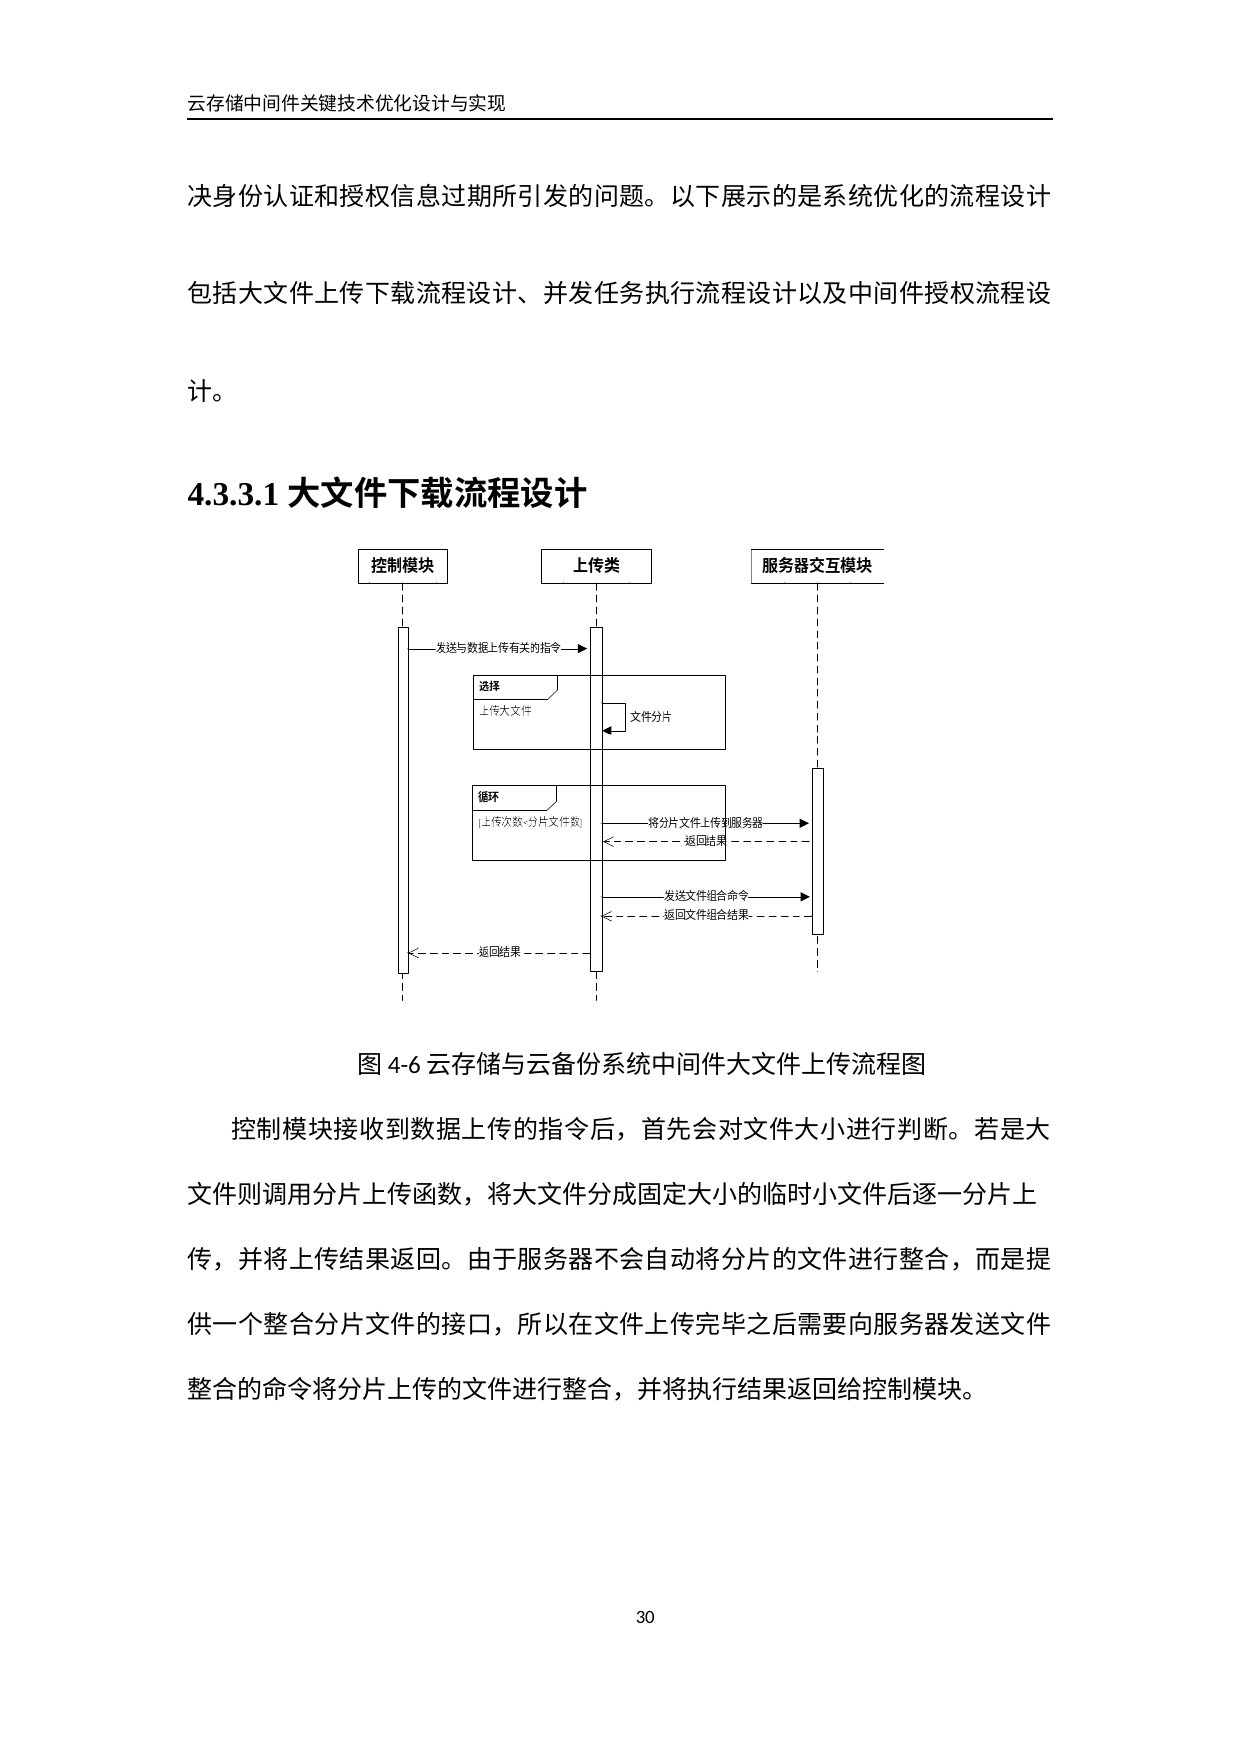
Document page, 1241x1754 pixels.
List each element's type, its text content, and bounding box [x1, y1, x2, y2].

text 图4-6 云存储与云备份系统中间件大文件上传流程图 [187, 1030, 1053, 1095]
text 传，并将上传结果返回。由于服务器不会自动将分片的文件进行整合，而是提供一个整合分片文件的接口，所以在文件上传完毕之后需要向服务器发送文件整合的命令将分片上传的文件进行整合，并将执行结果返回给控制模块。 [187, 1225, 1053, 1420]
text 控制模块接收到数据上传的指令后，首先会对文件大小进行判断。若是大文件则调用分片上传函数，将大文件分成固定大小的临时小文件后逐一分片上 [187, 1095, 1053, 1225]
subtitle 4.3.3.1 大文件下载流程设计 [187, 459, 1053, 524]
